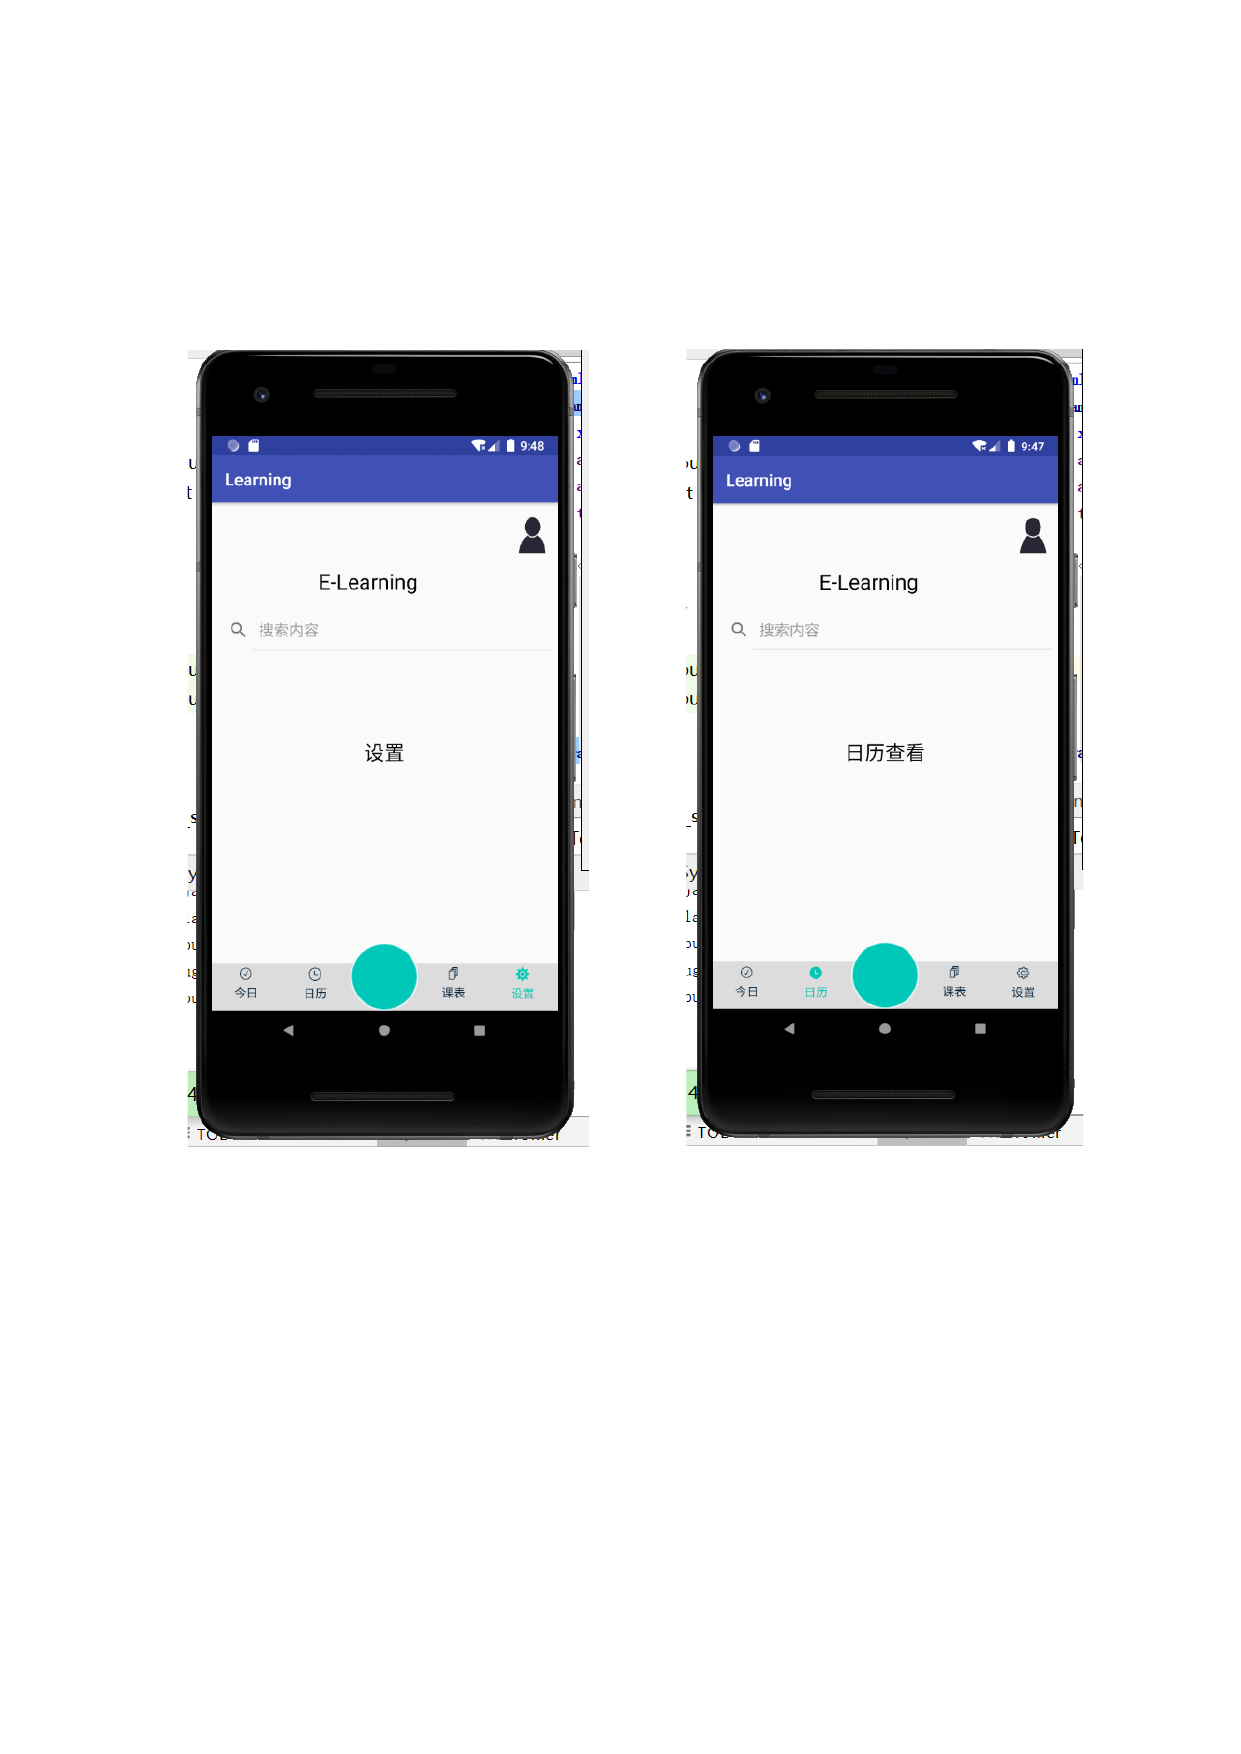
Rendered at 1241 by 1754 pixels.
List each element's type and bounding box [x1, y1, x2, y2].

picture [686, 349, 1084, 1146]
picture [187, 350, 589, 1147]
